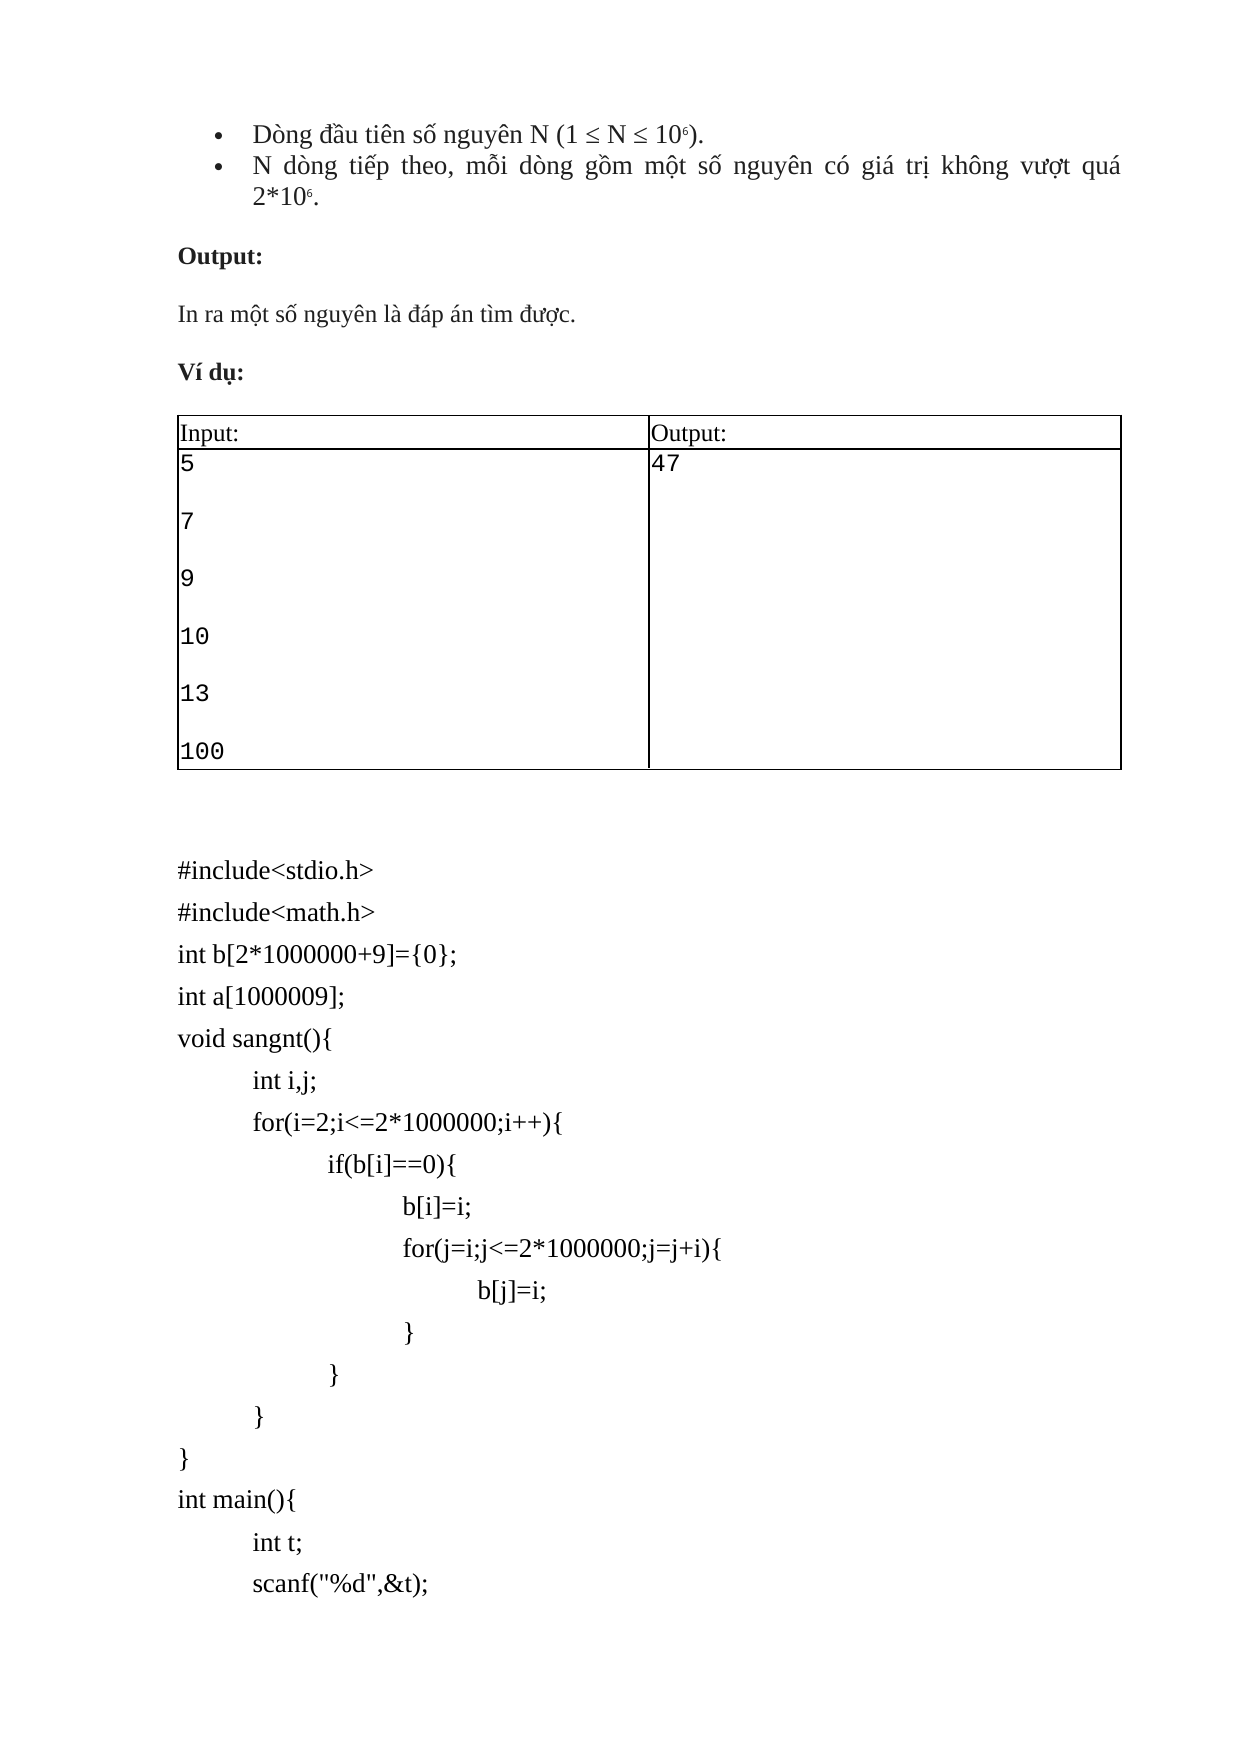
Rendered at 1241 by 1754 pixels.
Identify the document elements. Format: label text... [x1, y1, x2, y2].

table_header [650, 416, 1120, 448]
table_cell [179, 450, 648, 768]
text #include<math.h> [177, 896, 1122, 927]
text for(j=i;j<=2*1000000;j=j+i){ [177, 1232, 1122, 1263]
text b[i]=i; [177, 1190, 1122, 1221]
text int b[2*1000000+9]={0}; [177, 938, 1122, 969]
text for(i=2;i<=2*1000000;i++){ [177, 1106, 1122, 1137]
list N dòng tiếp theo, mỗi dòng gồm một số nguyên có giá trị không vượt quá 2*106. [215, 149, 1122, 212]
text if(b[i]==0){ [177, 1148, 1122, 1179]
text Output: [177, 241, 1122, 269]
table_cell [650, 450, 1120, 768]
text In ra một số nguyên là đáp án tìm được. [177, 299, 1122, 327]
text b[j]=i; [177, 1274, 1122, 1305]
text } [177, 1442, 1122, 1473]
text int t; [177, 1526, 1122, 1557]
text int a[1000009]; [177, 980, 1122, 1011]
text } [177, 1400, 1122, 1431]
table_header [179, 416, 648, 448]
list Dòng đầu tiên số nguyên N (1 ≤ N ≤ 106). [215, 118, 1122, 149]
text Ví dụ: [177, 357, 1122, 385]
text } [177, 1358, 1122, 1389]
text } [177, 1316, 1122, 1347]
text int main(){ [177, 1484, 1122, 1515]
text #include<stdio.h> [177, 854, 1122, 885]
text void sangnt(){ [177, 1022, 1122, 1053]
text int i,j; [177, 1064, 1122, 1095]
text scanf("%d",&t); [177, 1568, 1122, 1599]
